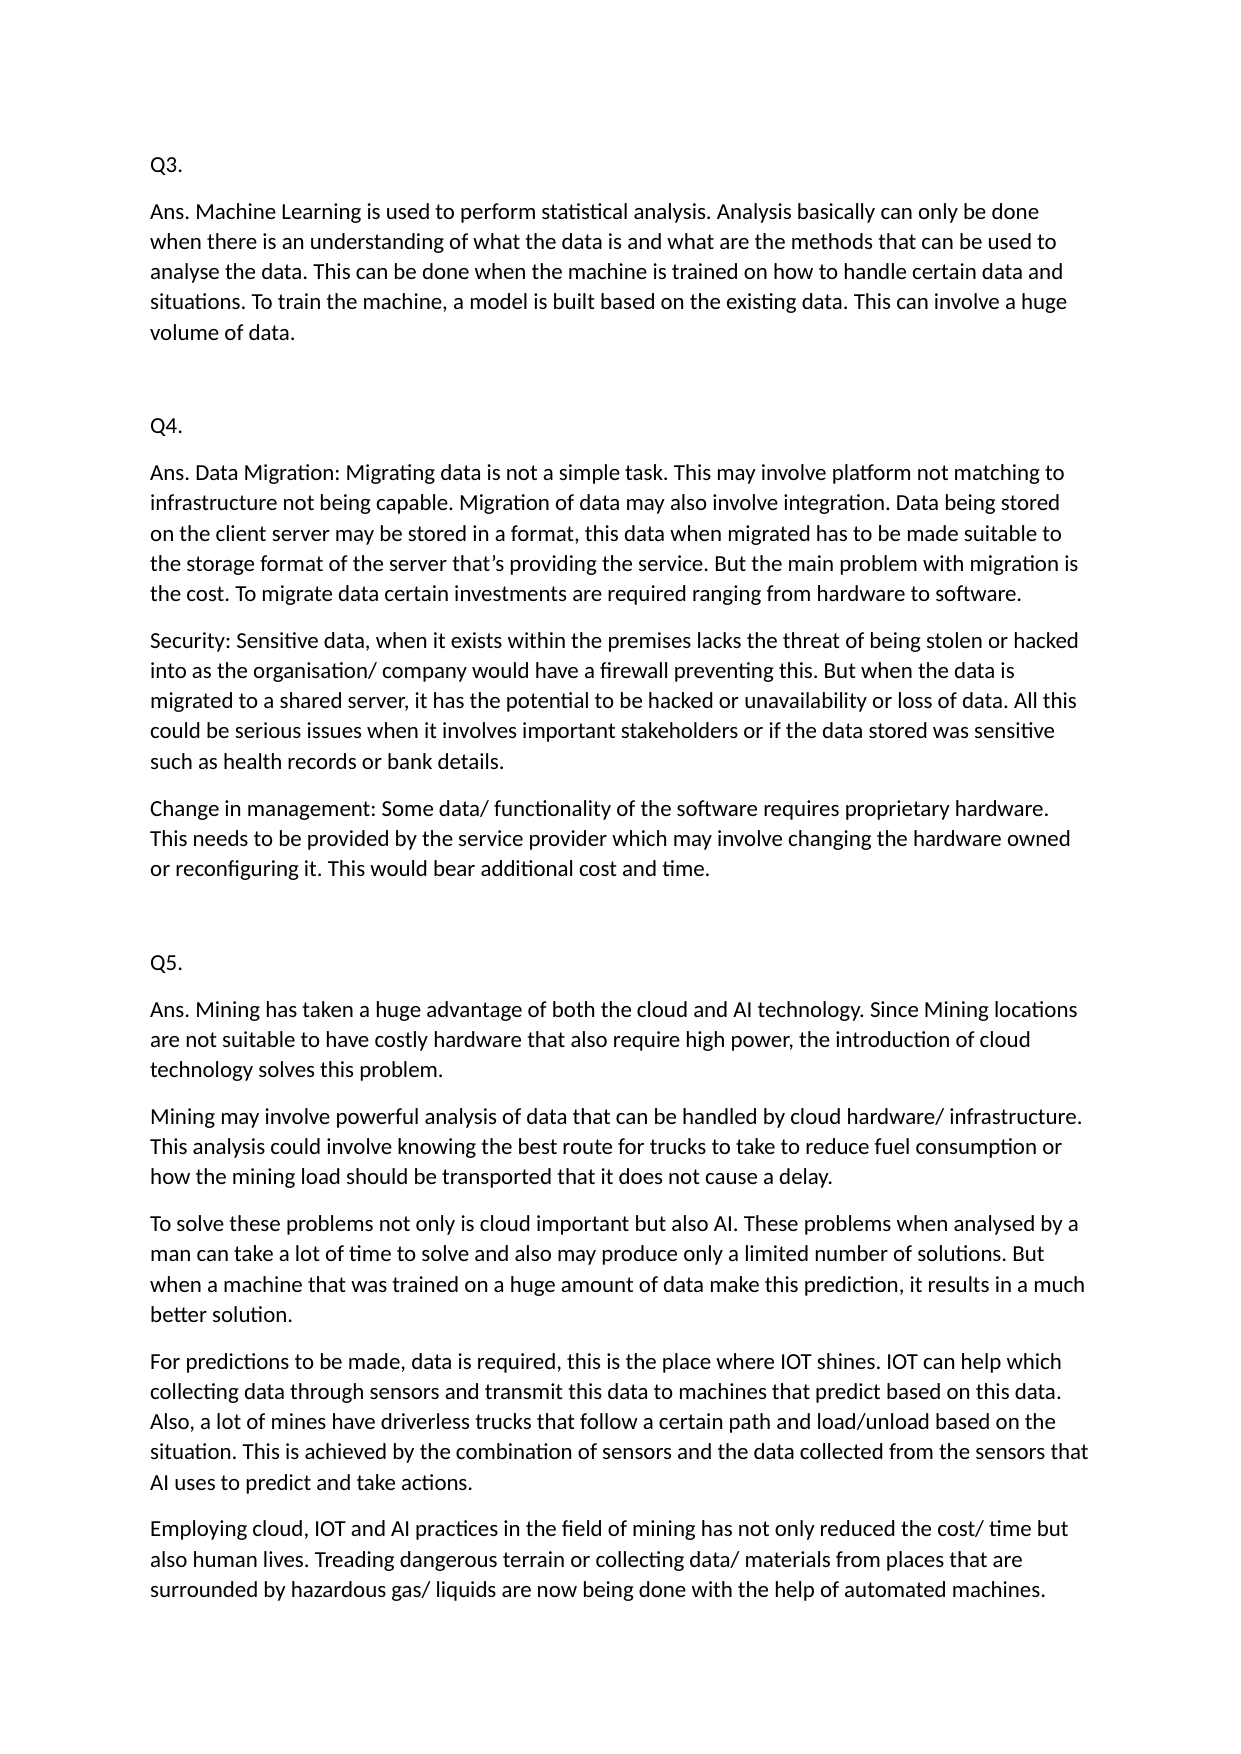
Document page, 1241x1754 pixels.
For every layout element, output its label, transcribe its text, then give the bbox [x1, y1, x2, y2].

text Change in management: Some data/ functionality of the software requires proprietary hardware. This needs to be provided by the service provider which may involve changing the hardware owned or reconfiguring it. This would bear additional cost and time. [150, 794, 1090, 882]
text Q4. [150, 411, 1090, 439]
text Security: Sensitive data, when it exists within the premises lacks the threat of being stolen or hacked into as the organisation/ company would have a firewall preventing this. But when the data is migrated to a shared server, it has the potential to be hacked or unavailability or loss of data. All this could be serious issues when it involves important stakeholders or if the data stored was sensitive such as health records or bank details. [150, 626, 1090, 775]
text Q5. [150, 948, 1090, 976]
text Ans. Machine Learning is used to perform statistical analysis. Analysis basically can only be done when there is an understanding of what the data is and what are the methods that can be used to analyse the data. This can be done when the machine is trained on how to handle certain data and situations. To train the machine, a model is built based on the existing data. This can involve a huge volume of data. [150, 197, 1090, 346]
text Employing cloud, IOT and AI practices in the field of mining has not only reduced the cost/ time but also human lives. Treading dangerous terrain or collecting data/ materials from places that are surrounded by hazardous gas/ liquids are now being done with the help of automated machines. [150, 1514, 1090, 1603]
text Ans. Mining has taken a huge advantage of both the cloud and AI technology. Since Mining locations are not suitable to have costly hardware that also require high power, the introduction of cloud technology solves this problem. [150, 995, 1090, 1083]
text Q3. [150, 150, 1090, 178]
text Ans. Data Migration: Migrating data is not a simple task. This may involve platform not matching to infrastructure not being capable. Migration of data may also involve integration. Data being stored on the client server may be stored in a format, this data when migrated has to be made suitable to the storage format of the server that’s providing the service. But the main problem with migration is the cost. To migrate data certain investments are required ranging from hardware to software. [150, 458, 1090, 607]
text For predictions to be made, data is required, this is the place where IOT shines. IOT can help which collecting data through sensors and transmit this data to machines that predict based on this data. Also, a lot of mines have driverless trucks that follow a certain path and load/unload based on the situation. This is achieved by the combination of sensors and the data collected from the sensors that AI uses to predict and take actions. [150, 1347, 1090, 1496]
text Mining may involve powerful analysis of data that can be handled by cloud hardware/ infrastructure. This analysis could involve knowing the best route for trucks to take to reduce fuel consumption or how the mining load should be transported that it does not cause a delay. [150, 1102, 1090, 1191]
text To solve these problems not only is cloud important but also AI. These problems when analysed by a man can take a lot of time to solve and also may produce only a limited number of solutions. But when a machine that was trained on a huge amount of data make this prediction, it results in a much better solution. [150, 1209, 1090, 1328]
